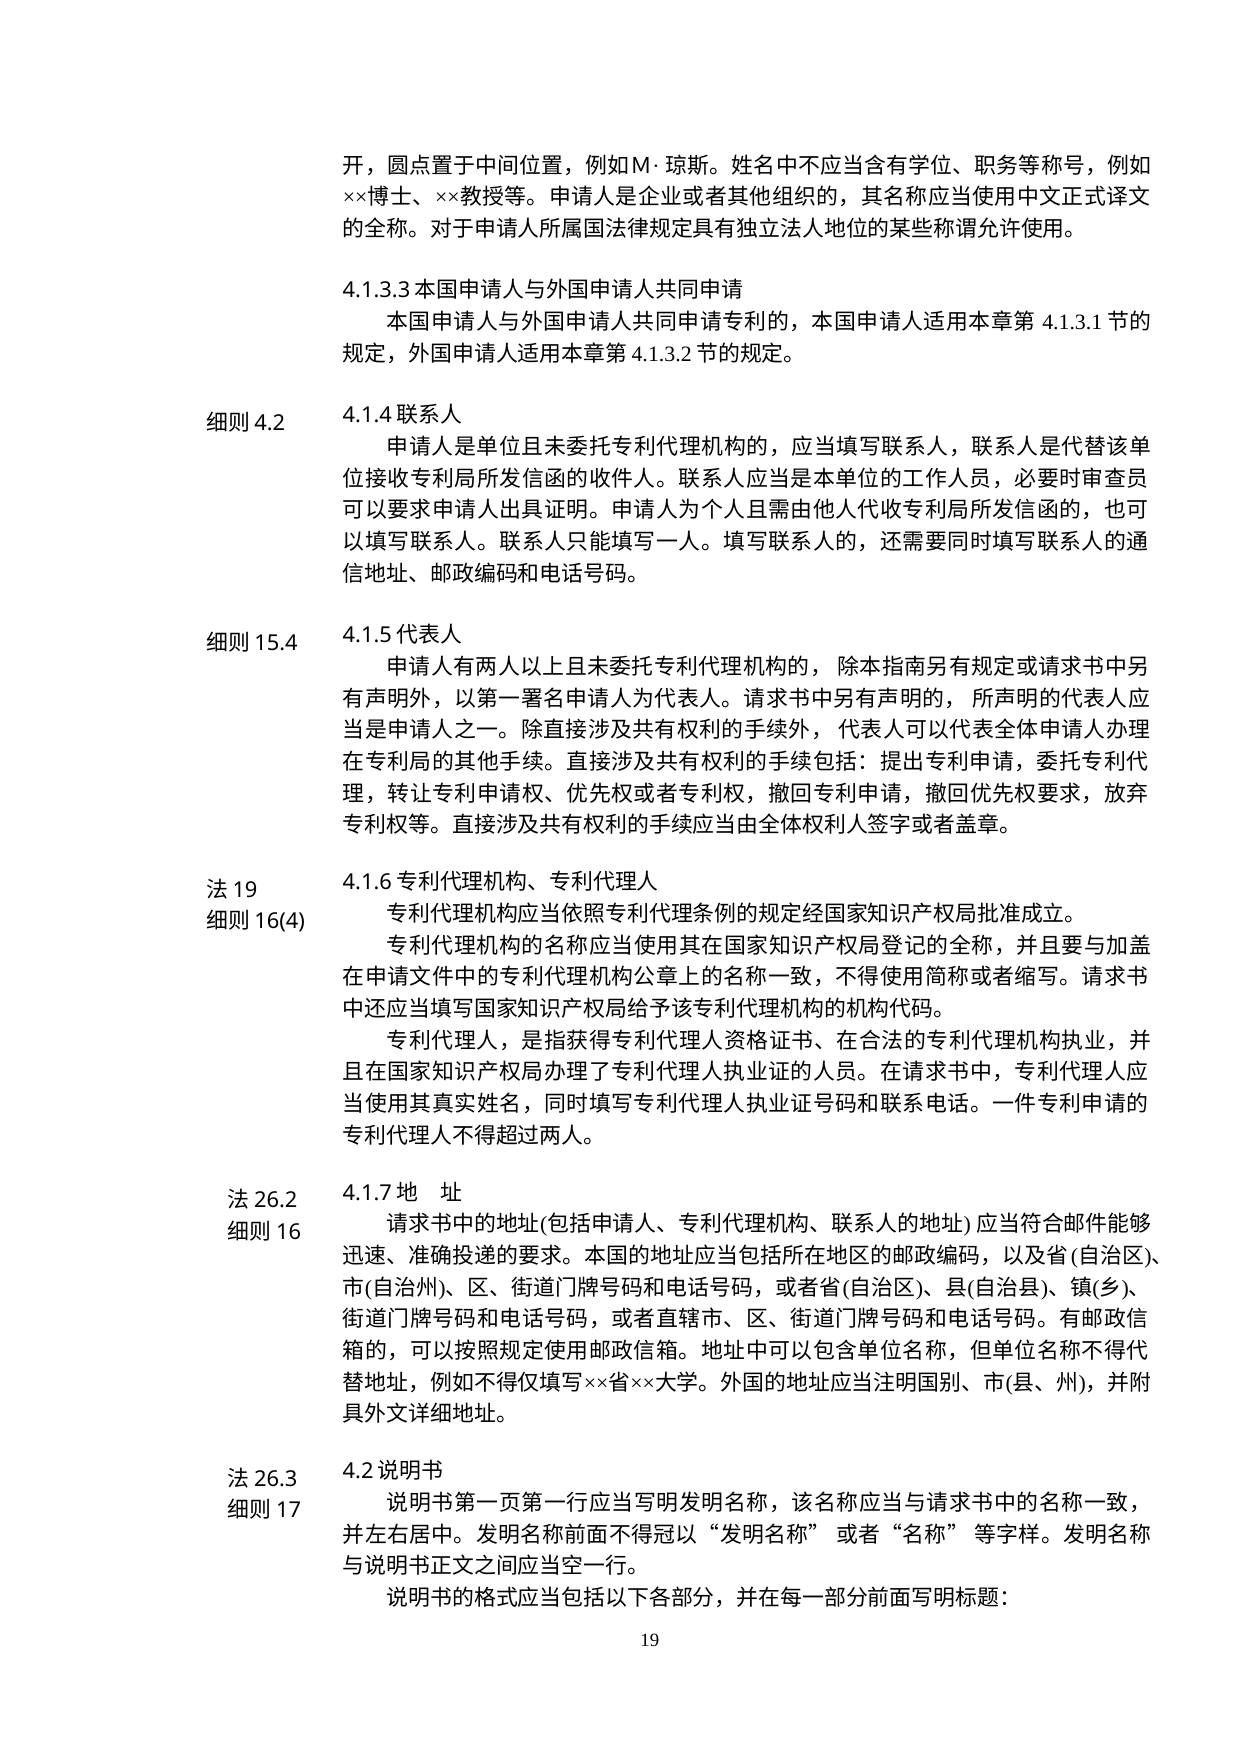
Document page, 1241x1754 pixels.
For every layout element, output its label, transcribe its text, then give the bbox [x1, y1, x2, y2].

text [343, 148, 1152, 243]
text 申请人有两人以上且未委托专利代理机构的， 除本指南另有规定或请求书中另有声明外，以第一署名申请人为代表人。请求书中另有声明的， 所声明的代表人应当是申请人之一。除直接涉及共有权利的手续外， 代表人可以代表全体申请人办理在专利局的其他手续。直接涉及共有权利的手续包括：提出专利申请，委托专利代理，转让专利申请权、优先权或者专利权，撤回专利申请，撤回优先权要求，放弃专利权等。直接涉及共有权利的手续应当由全体权利人签字或者盖章。 [343, 649, 1152, 839]
text 专利代理人，是指获得专利代理人资格证书、在合法的专利代理机构执业，并且在国家知识产权局办理了专利代理人执业证的人员。在请求书中，专利代理人应当使用其真实姓名，同时填写专利代理人执业证号码和联系电话。一件专利申请的专利代理人不得超过两人。 [343, 1023, 1152, 1149]
text 4.2说明书 [342, 1453, 1152, 1485]
text 说明书的格式应当包括以下各部分，并在每一部分前面写明标题： [343, 1580, 1152, 1612]
text 联系人 [342, 397, 1152, 429]
text 申请人是单位且未委托专利代理机构的，应当填写联系人，联系人是代替该单位接收专利局所发信函的收件人。联系人应当是本单位的工作人员，必要时审查员可以要求申请人出具证明。申请人为个人且需由他人代收专利局所发信函的，也可以填写联系人。联系人只能填写一人。填写联系人的，还需要同时填写联系人的通信地址、邮政编码和电话号码。 [343, 429, 1152, 587]
text 地 址 [343, 1174, 1152, 1206]
text 说明书第一页第一行应当写明发明名称，该名称应当与请求书中的名称一致，并左右居中。发明名称前面不得冠以“发明名称” 或者“名称” 等字样。发明名称与说明书正文之间应当空一行。 [343, 1485, 1152, 1580]
text 专利代理机构的名称应当使用其在国家知识产权局登记的全称，并且要与加盖在申请文件中的专利代理机构公章上的名称一致，不得使用简称或者缩写。请求书中还应当填写国家知识产权局给予该专利代理机构的机构代码。 [343, 928, 1152, 1023]
text 专利代理机构应当依照专利代理条例的规定经国家知识产权局批准成立。 [343, 896, 1152, 928]
text .3本国申请人与外国申请人共同申请 [342, 272, 1152, 304]
text 请求书中的地址(包括申请人、专利代理机构、联系人的地址) 应当符合邮件能够迅速、准确投递的要求。本国的地址应当包括所在地区的邮政编码，以及省(自治区)、市(自治州)、区、街道门牌号码和电话号码，或者省(自治区)、县(自治县)、镇(乡)、街道门牌号码和电话号码，或者直辖市、区、街道门牌号码和电话号码。有邮政信箱的，可以按照规定使用邮政信箱。地址中可以包含单位名称，但单位名称不得代替地址，例如不得仅填写××省××大学。外国的地址应当注明国别、市(县、州)，并附具外文详细地址。 [343, 1206, 1152, 1428]
text 本国申请人与外国申请人共同申请专利的，本国申请人适用本章第.1节的规定，外国申请人适用本章第4.1.3.2节的规定。 [343, 304, 1152, 368]
text 专利代理机构、专利代理人 [343, 864, 1152, 896]
text 代表人 [342, 617, 1152, 649]
